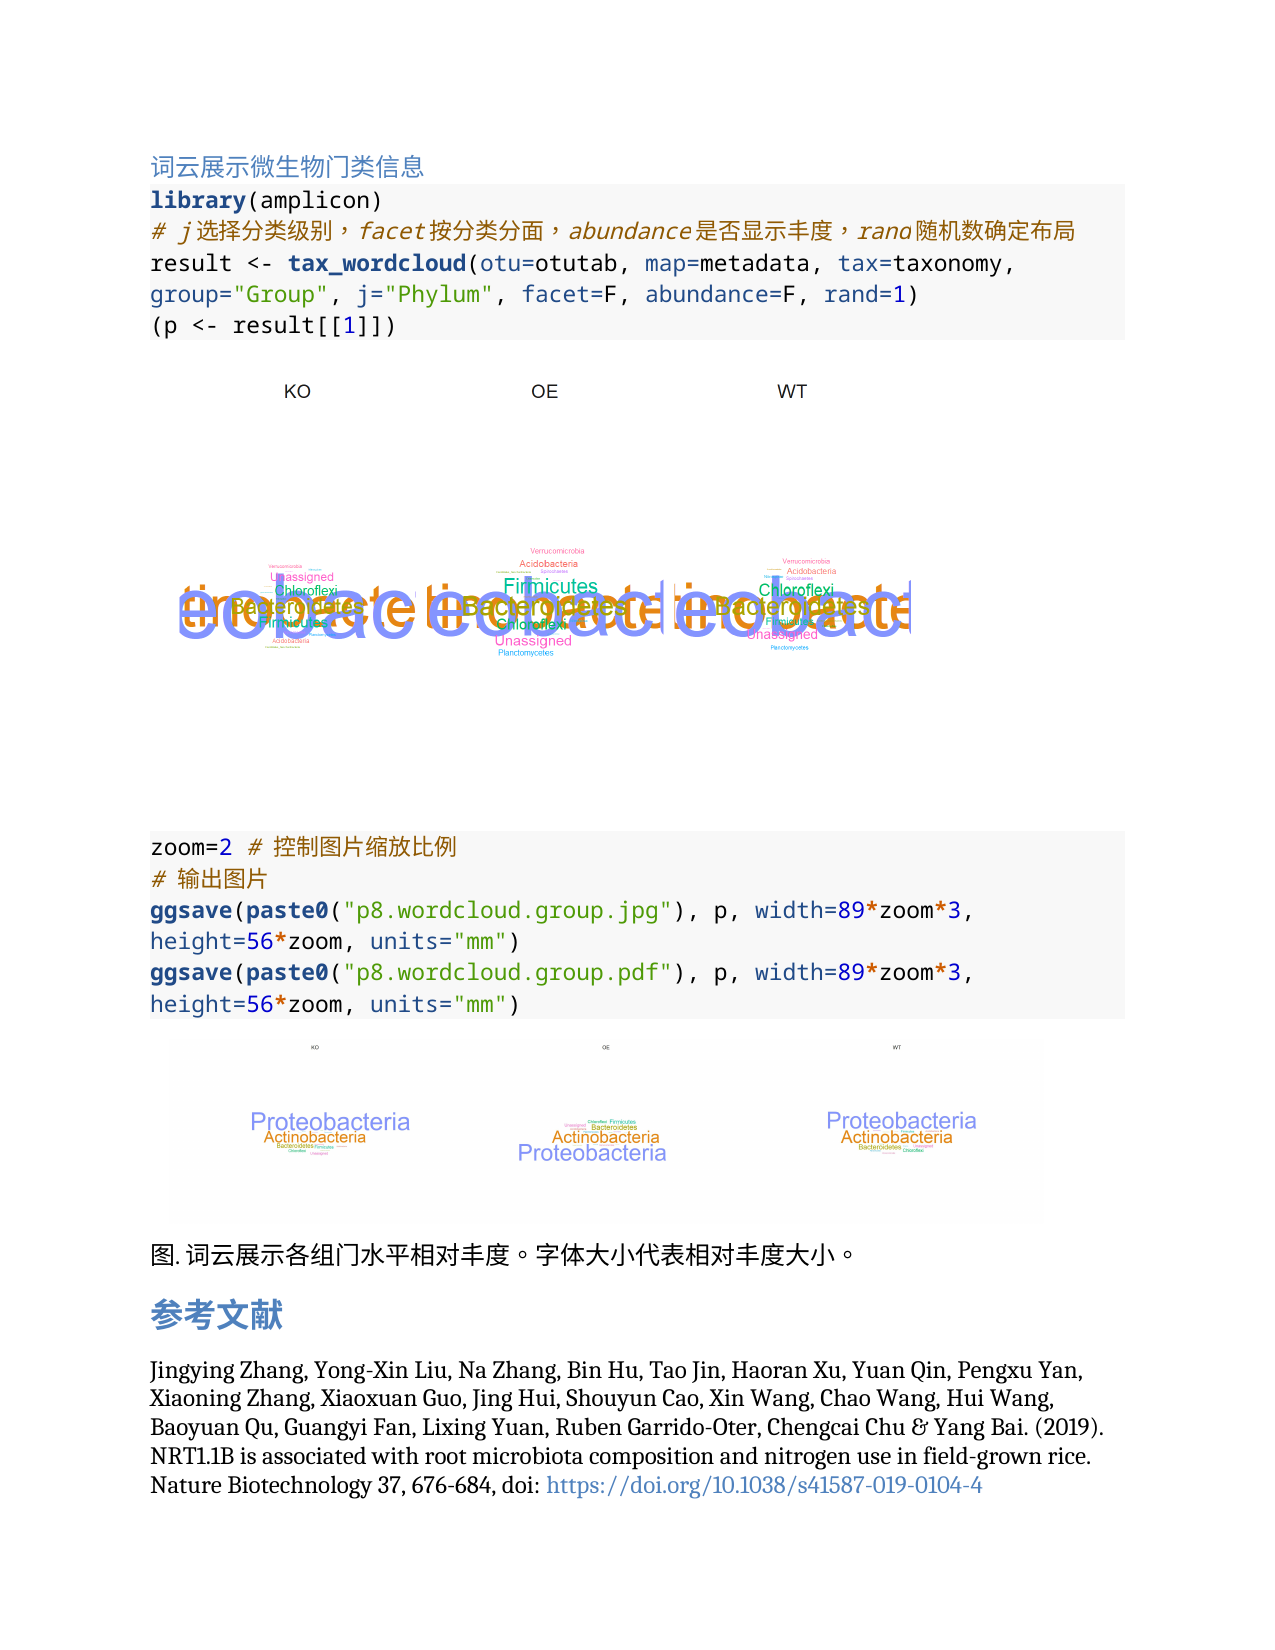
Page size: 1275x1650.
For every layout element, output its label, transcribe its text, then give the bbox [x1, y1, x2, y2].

picture [168, 1039, 1044, 1224]
text library(amplicon) # j选择分类级别，facet按分类分面，abundance是否显示丰度，rand随机数确定布局 result <- tax_wordcloud(otu=otutab, map=metadata, tax=taxonomy, group="Group", j="Phylum", facet=F, abundance=F, rand=1) (p <- result[[1]]) [384, 184, 1125, 340]
text 图. 词云展示各组门水平相对丰度。字体大小代表相对丰度大小。 [150, 1242, 1125, 1271]
text Jingying Zhang, Yong-Xin Liu, Na Zhang, Bin Hu, Tao Jin, Haoran Xu, Yuan Qin, Pengxu Yan, Xiaoning Zhang, Xiaoxuan Guo, Jing Hui, Shouyun Cao, Xin Wang, Chao Wang, Hui Wang, Baoyuan Qu, Guangyi Fan, Lixing Yuan, Ruben Garrido-Oter, Chengcai Chu & Yang Bai. (2019). NRT1.1B is associated with root microbiota composition and nitrogen use in field-grown rice. Nature Biotechnology 37, 676-684, doi: https://doi.org/10.1038/s41587-019-0104-4 [150, 1356, 1125, 1499]
picture [168, 361, 922, 813]
text zoom=2 # 控制图片缩放比例 # 输出图片 ggsave(paste0("p8.wordcloud.group.jpg"), p, width=89*zoom*3, height=56*zoom, units="mm") ggsave(paste0("p8.wordcloud.group.pdf"), p, width=89*zoom*3, height=56*zoom, units="mm") [177, 831, 1125, 1019]
subtitle 词云展示微生物门类信息 [150, 150, 1125, 184]
subtitle 参考文献 [150, 1291, 1125, 1337]
